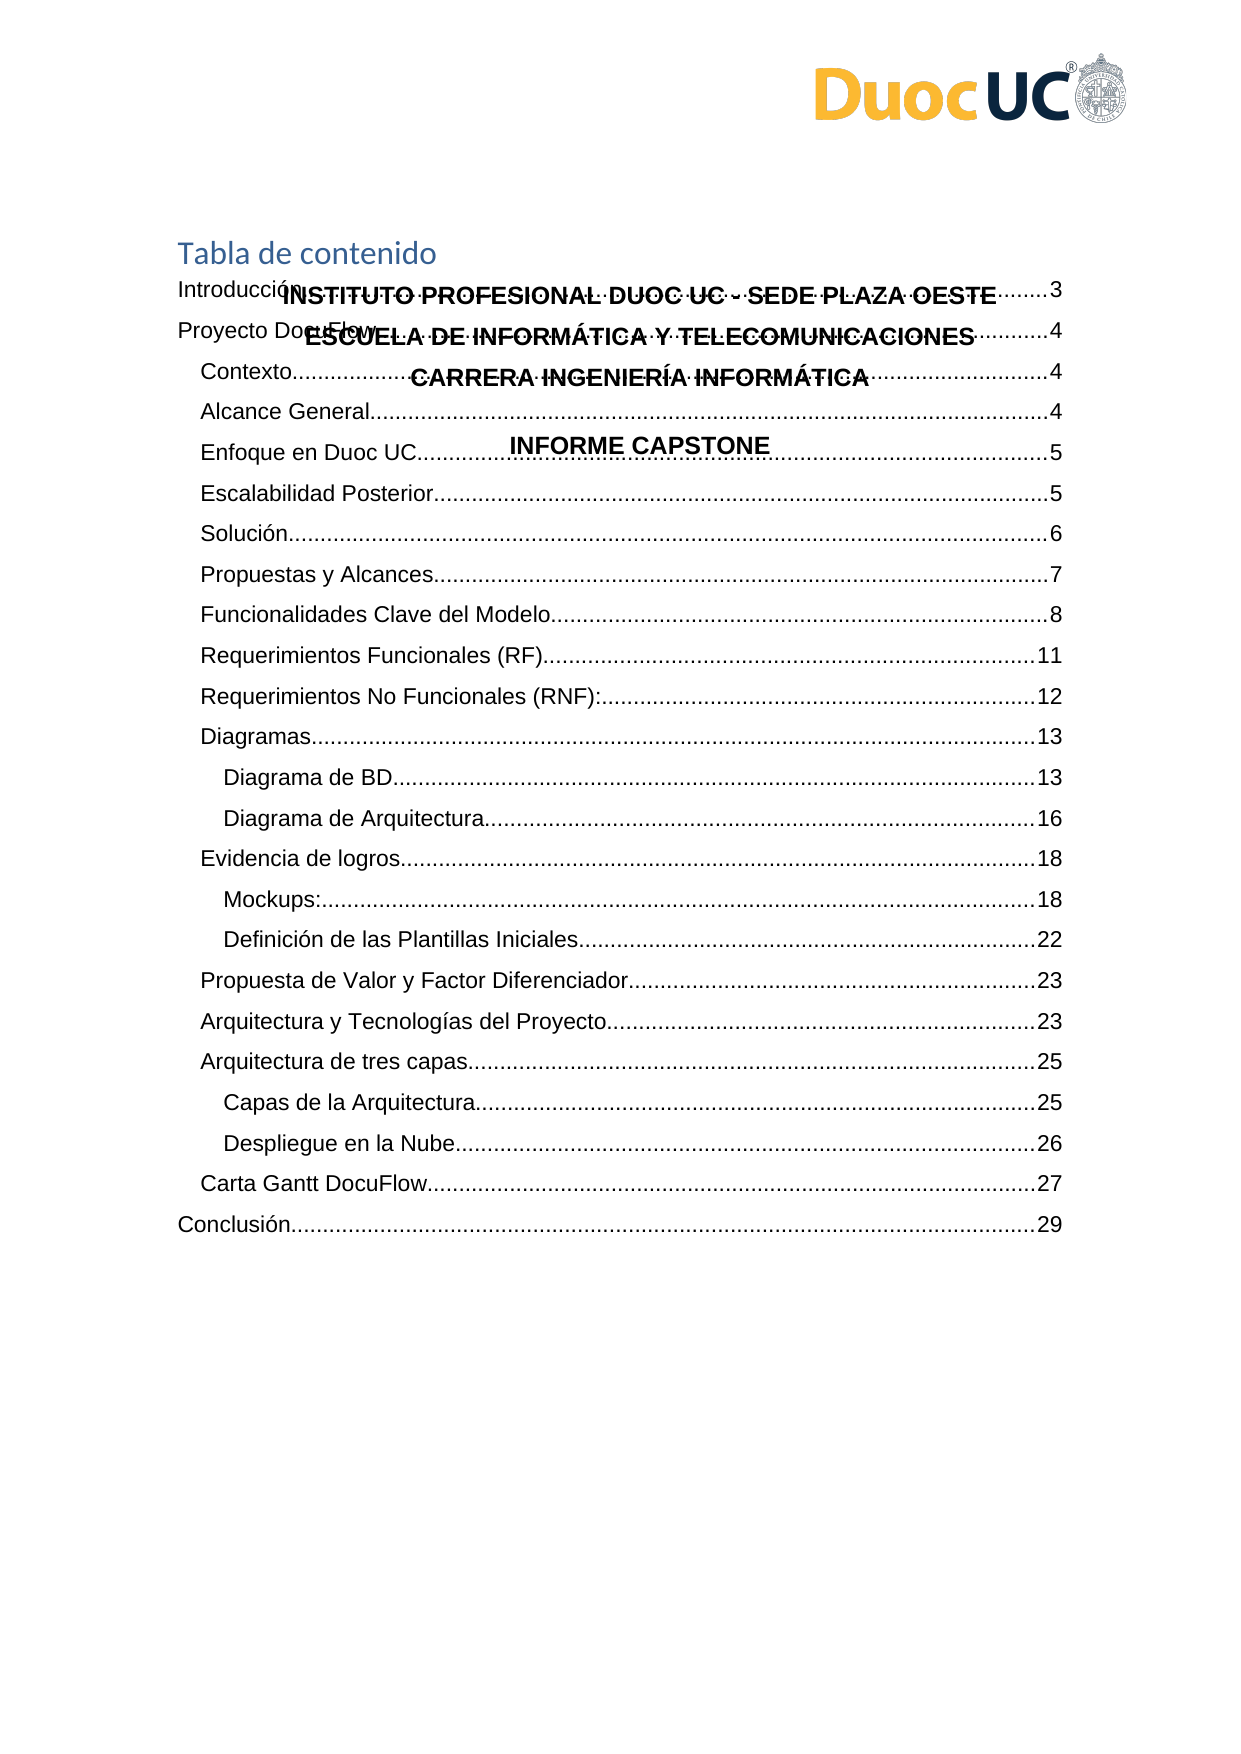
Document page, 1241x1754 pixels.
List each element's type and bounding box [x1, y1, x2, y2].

picture [815, 53, 1127, 123]
